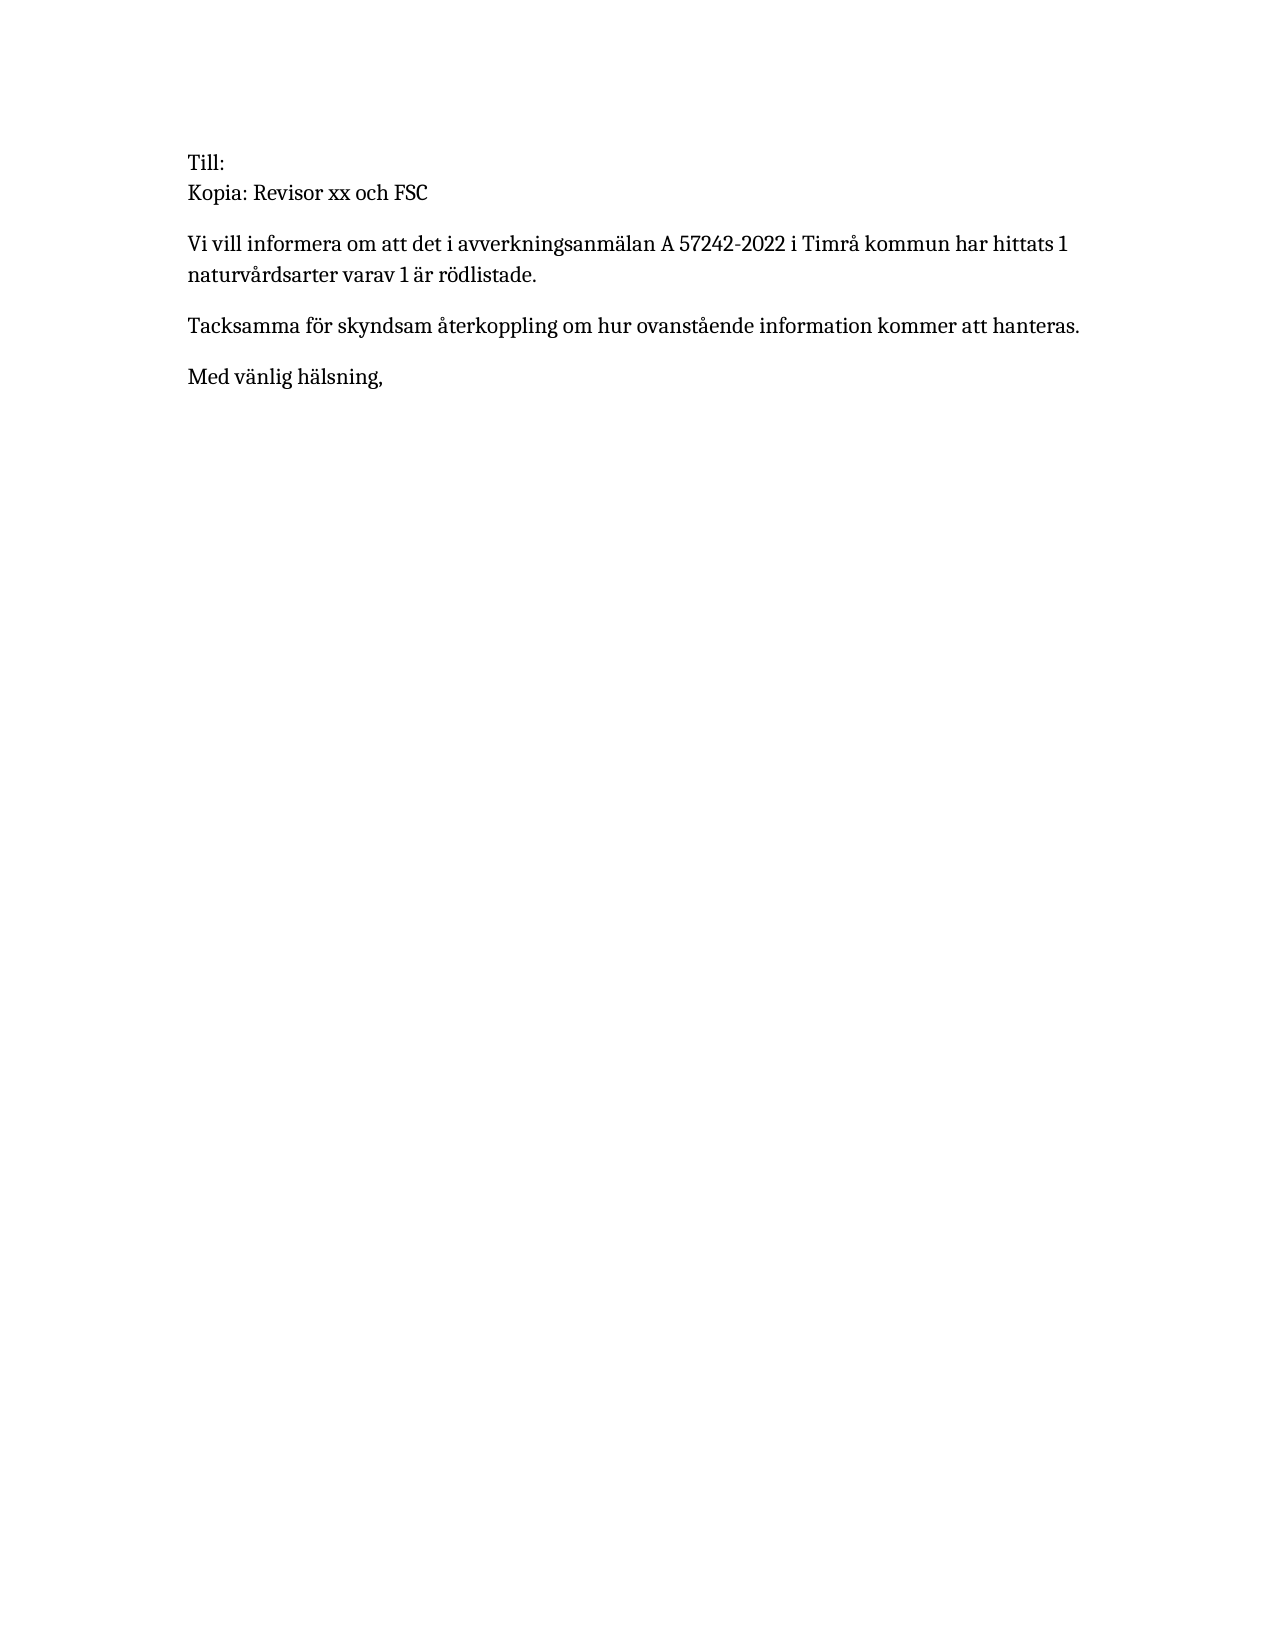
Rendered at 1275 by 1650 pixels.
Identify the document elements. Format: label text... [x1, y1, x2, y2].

text Med vänlig hälsning, [187, 363, 1087, 420]
text Vi vill informera om att det i avverkningsanmälan A 57242-2022 i Timrå kommun har hittats 1 naturvårdsarter varav 1 är rödlistade. [187, 231, 1087, 288]
text Till: Kopia: Revisor xx och FSC [187, 150, 1087, 207]
text Tacksamma för skyndsam återkoppling om hur ovanstående information kommer att hanteras. [187, 312, 1087, 339]
